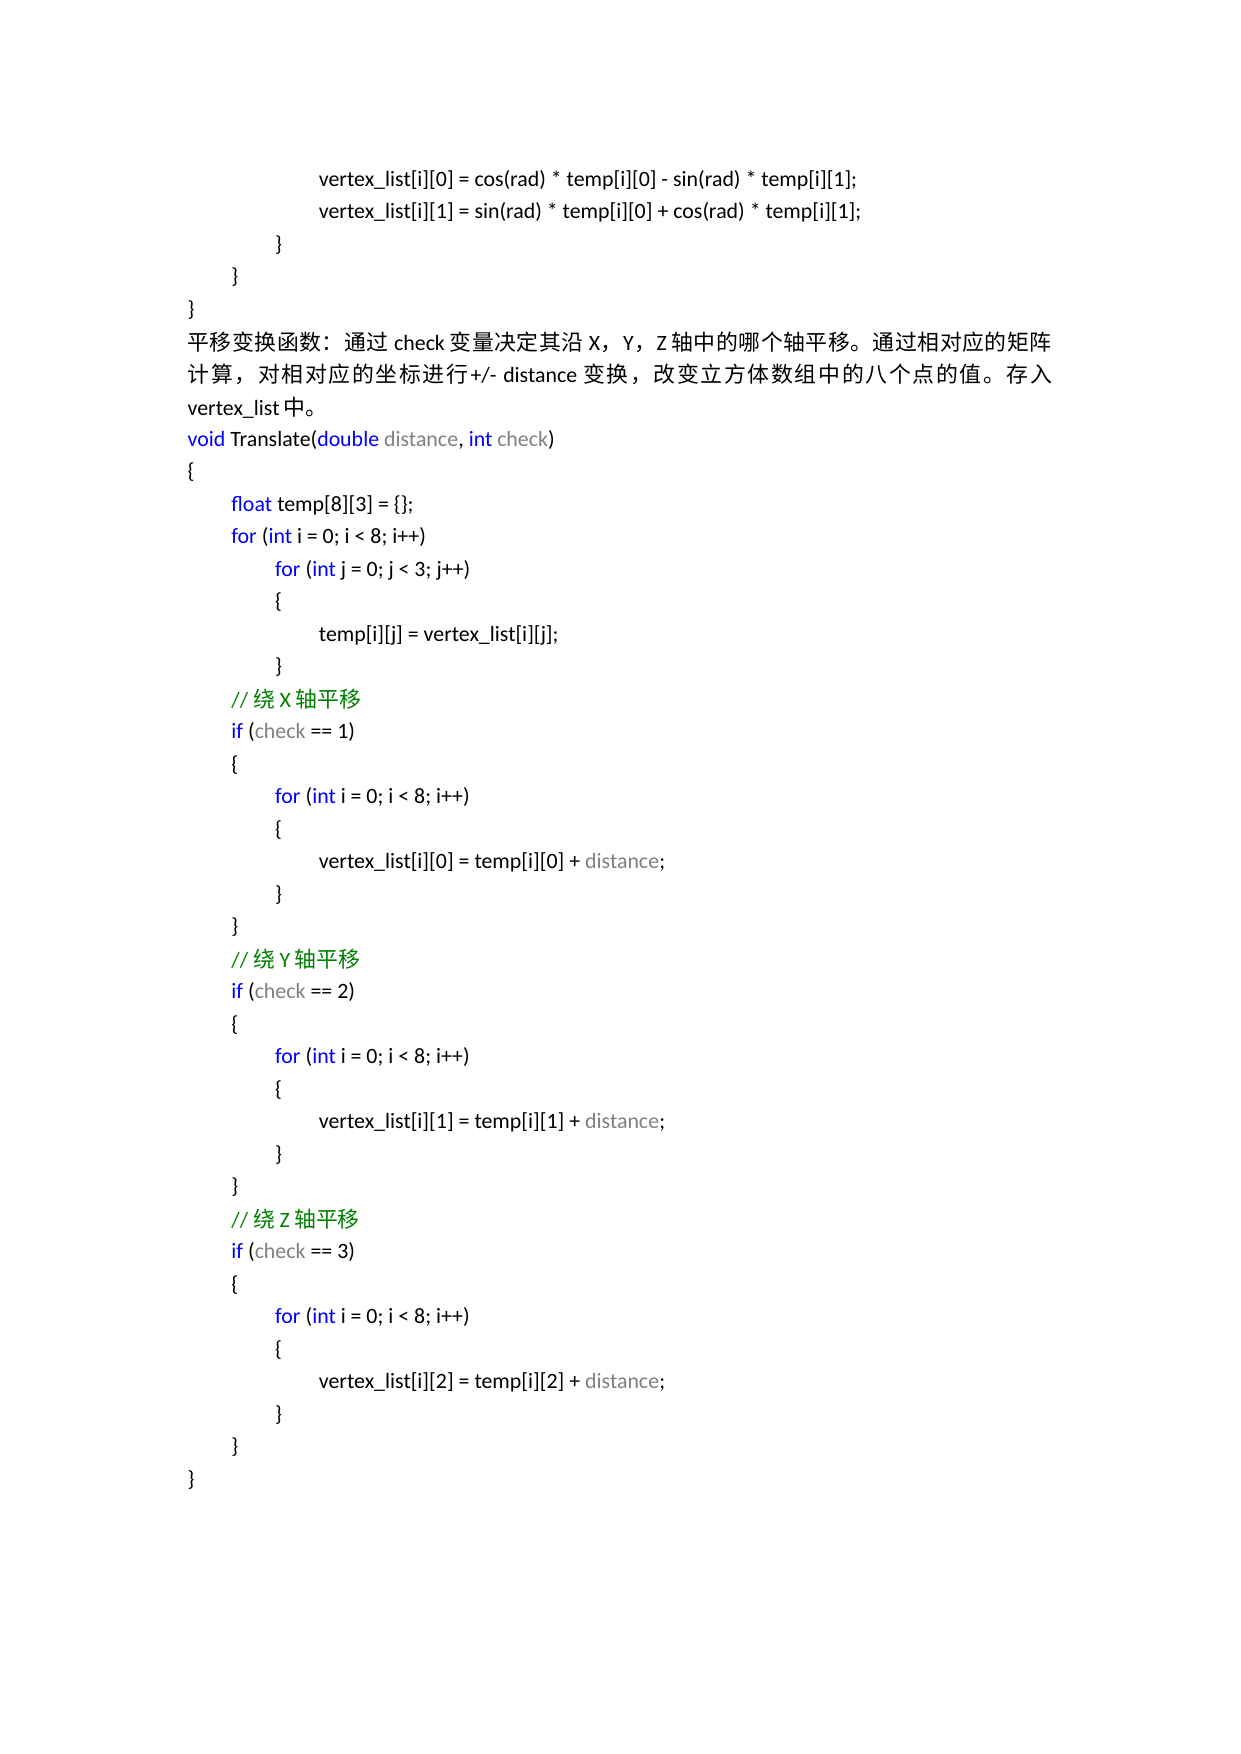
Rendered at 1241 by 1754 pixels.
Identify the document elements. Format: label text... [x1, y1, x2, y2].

text vertex_list[i][0] = temp[i][0] + distance; [187, 844, 1053, 877]
text { [187, 1267, 1053, 1299]
text for (int i = 0; i < 8; i++) [187, 1299, 1053, 1332]
text { [187, 812, 1053, 844]
text if (check == 3) [187, 1234, 1053, 1267]
text // 绕Y轴平移 [187, 942, 1053, 974]
text } [187, 1429, 1053, 1462]
text if (check == 1) [187, 714, 1053, 747]
text for (int j = 0; j < 3; j++) [187, 552, 1053, 584]
text { [187, 584, 1053, 617]
text float temp[8][3] = {}; [187, 487, 1053, 519]
text vertex_list[i][1] = temp[i][1] + distance; [187, 1104, 1053, 1137]
text if (check == 2) [187, 974, 1053, 1007]
text { [187, 1072, 1053, 1104]
text } [187, 877, 1053, 909]
text } [187, 259, 1053, 292]
text } [187, 292, 1053, 324]
text temp[i][j] = vertex_list[i][j]; [187, 617, 1053, 649]
text { [187, 1007, 1053, 1039]
text } [187, 1169, 1053, 1202]
text for (int i = 0; i < 8; i++) [187, 779, 1053, 812]
text for (int i = 0; i < 8; i++) [187, 1039, 1053, 1072]
text // 绕X轴平移 [187, 682, 1053, 714]
text } [187, 909, 1053, 942]
text vertex_list[i][0] = cos(rad) * temp[i][0] - sin(rad) * temp[i][1]; [187, 162, 1053, 194]
text // 绕Z轴平移 [187, 1202, 1053, 1234]
text } [187, 1137, 1053, 1169]
text { [187, 454, 1053, 487]
text } [187, 227, 1053, 259]
text } [187, 649, 1053, 682]
text vertex_list[i][1] = sin(rad) * temp[i][0] + cos(rad) * temp[i][1]; [187, 194, 1053, 227]
text void Translate(double distance, int check) [187, 422, 1053, 454]
text } [187, 1462, 1053, 1494]
text for (int i = 0; i < 8; i++) [187, 519, 1053, 552]
text { [187, 1332, 1053, 1364]
text vertex_list[i][2] = temp[i][2] + distance; [187, 1364, 1053, 1397]
list 平移变换函数：通过check变量决定其沿X，Y，Z轴中的哪个轴平移。通过相对应的矩阵计算，对相对应的坐标进行+/- distance变换，改变立方体数组中的八个点的值。存入vertex_list中。 [187, 324, 1053, 422]
text { [187, 747, 1053, 779]
text } [187, 1397, 1053, 1429]
